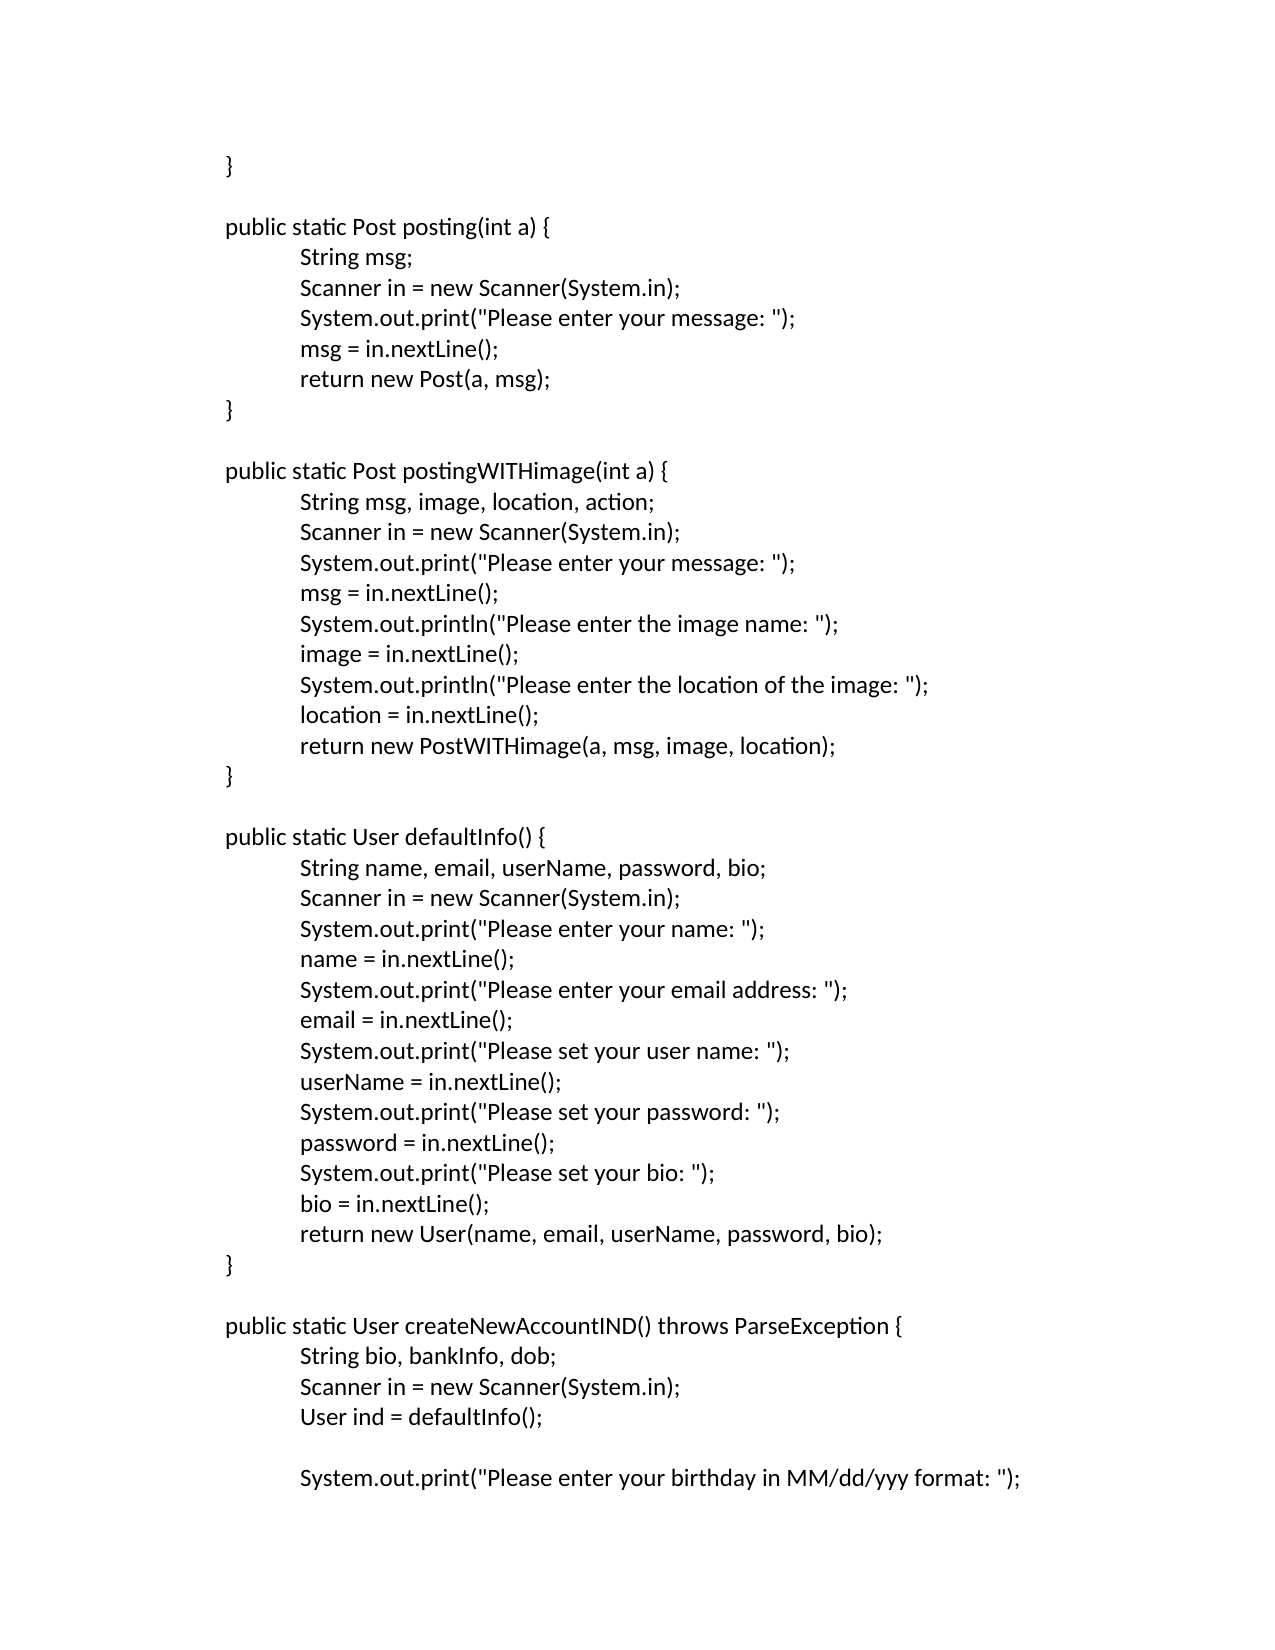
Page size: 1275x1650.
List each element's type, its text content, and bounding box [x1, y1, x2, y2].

text return new PostWITHimage(a, msg, image, location); [150, 730, 1125, 760]
text String msg; [150, 242, 1125, 272]
text System.out.print("Please enter your email address: "); [150, 974, 1125, 1004]
text System.out.println("Please enter the image name: "); [150, 608, 1125, 638]
text return new User(name, email, userName, password, bio); [150, 1218, 1125, 1249]
text public static Post posting(int a) { [150, 211, 1125, 242]
text msg = in.nextLine(); [150, 333, 1125, 364]
text System.out.println("Please enter the location of the image: "); [150, 669, 1125, 699]
text System.out.print("Please enter your birthday in MM/dd/yyy format: "); [150, 1462, 1125, 1493]
text System.out.print("Please enter your message: "); [150, 303, 1125, 333]
text User ind = defaultInfo(); [150, 1401, 1125, 1432]
text location = in.nextLine(); [150, 699, 1125, 730]
text System.out.print("Please enter your name: "); [150, 913, 1125, 943]
text Scanner in = new Scanner(System.in); [150, 272, 1125, 303]
text System.out.print("Please set your password: "); [150, 1096, 1125, 1127]
text public static User defaultInfo() { [150, 821, 1125, 852]
text bio = in.nextLine(); [150, 1188, 1125, 1218]
text msg = in.nextLine(); [150, 577, 1125, 608]
text return new Post(a, msg); [150, 364, 1125, 394]
text Scanner in = new Scanner(System.in); [150, 1371, 1125, 1401]
text name = in.nextLine(); [150, 943, 1125, 974]
text } [150, 1249, 1125, 1279]
text Scanner in = new Scanner(System.in); [150, 516, 1125, 547]
text password = in.nextLine(); [150, 1127, 1125, 1157]
text Scanner in = new Scanner(System.in); [150, 882, 1125, 913]
text public static User createNewAccountIND() throws ParseException { [150, 1310, 1125, 1340]
text userName = in.nextLine(); [150, 1066, 1125, 1096]
text String bio, bankInfo, dob; [150, 1340, 1125, 1371]
text System.out.print("Please enter your message: "); [150, 547, 1125, 577]
text System.out.print("Please set your bio: "); [150, 1157, 1125, 1188]
text public static Post postingWITHimage(int a) { [150, 455, 1125, 486]
text image = in.nextLine(); [150, 638, 1125, 669]
text String msg, image, location, action; [150, 486, 1125, 516]
text email = in.nextLine(); [150, 1004, 1125, 1035]
text String name, email, userName, password, bio; [150, 852, 1125, 882]
text } [150, 394, 1125, 425]
text } [150, 150, 1125, 181]
text } [150, 760, 1125, 791]
text System.out.print("Please set your user name: "); [150, 1035, 1125, 1066]
